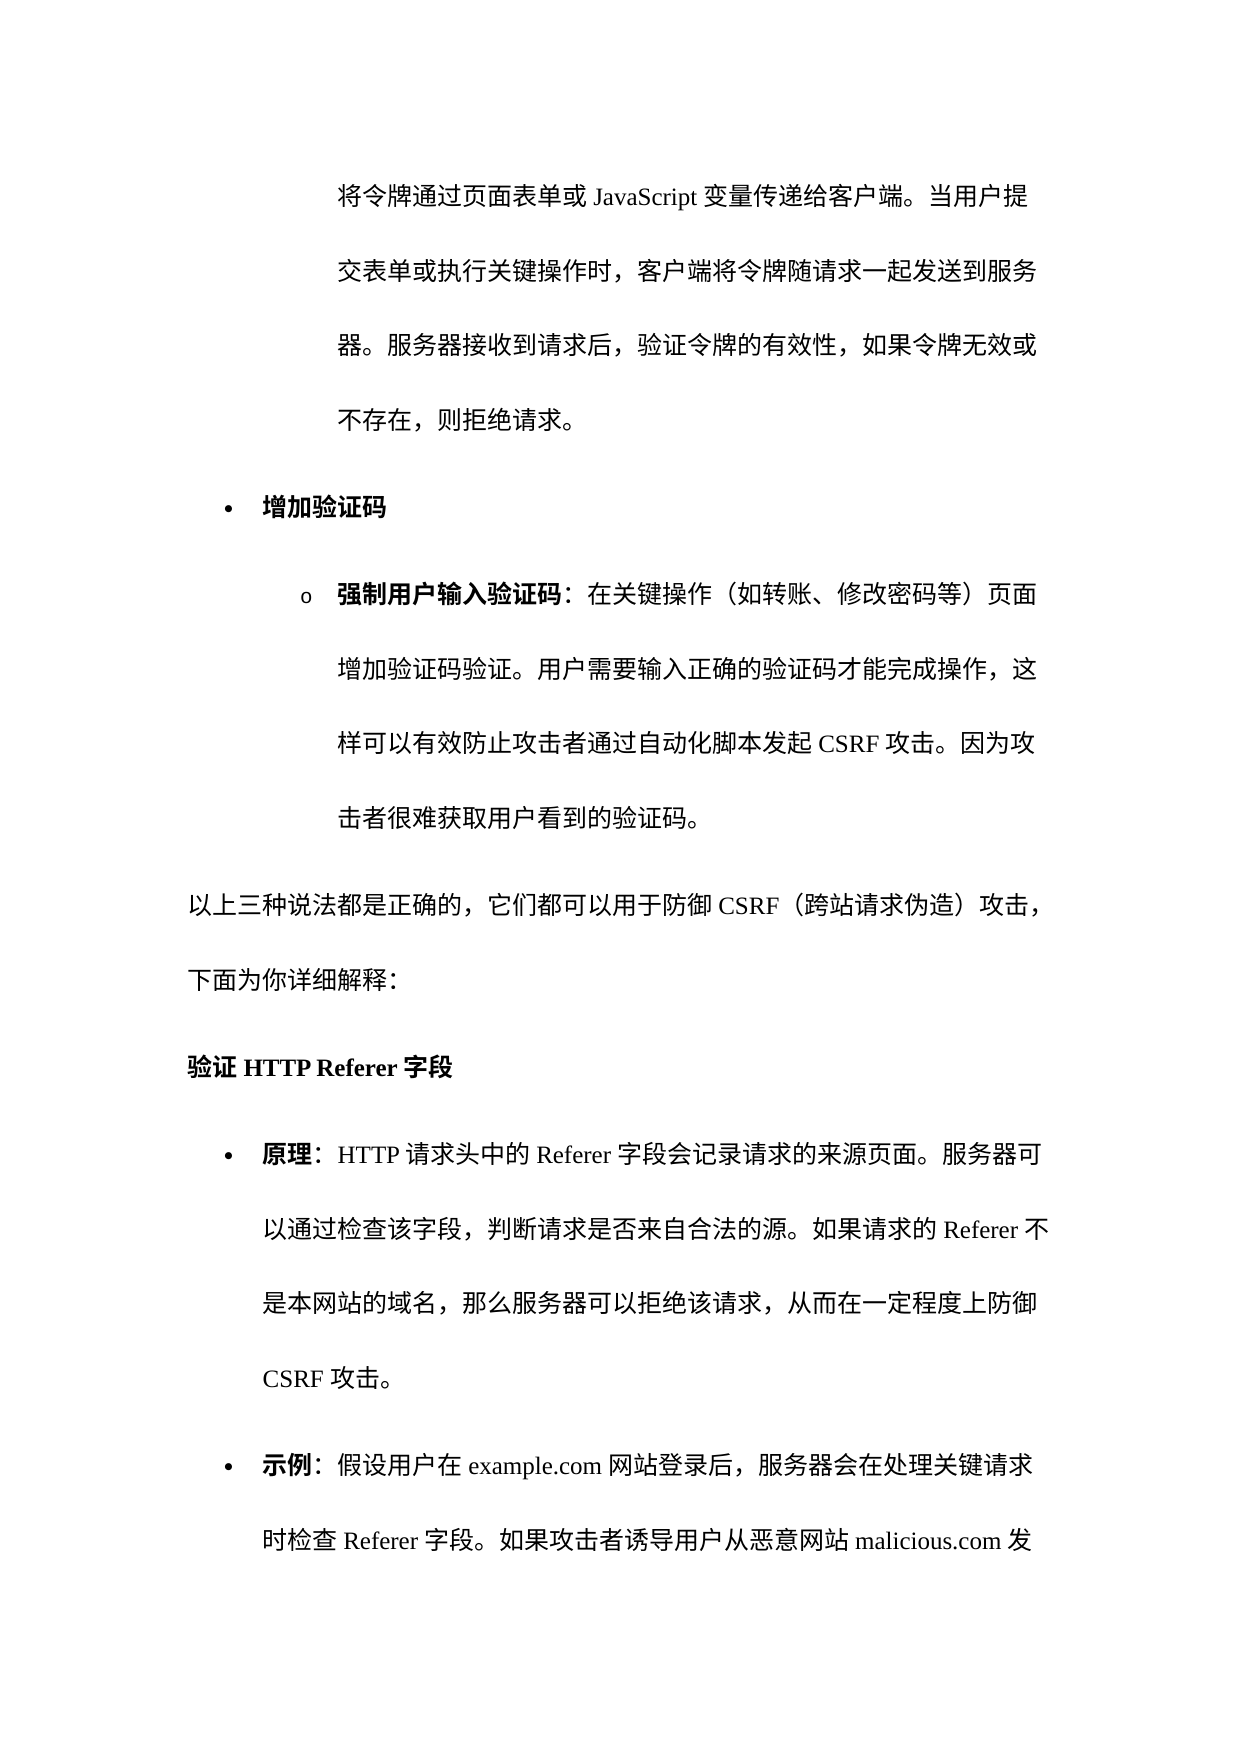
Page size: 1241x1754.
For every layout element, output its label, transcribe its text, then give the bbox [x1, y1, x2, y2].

list 强制用户输入验证码：在关键操作（如转账、修改密码等）页面增加验证码验证。用户需要输入正确的验证码才能完成操作，这样可以有效防止攻击者通过自动化脚本发起 CSRF 攻击。因为攻击者很难获取用户看到的验证码。 [300, 560, 1053, 849]
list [300, 162, 1053, 451]
text 验证 HTTP Referer 字段 [187, 1033, 1053, 1098]
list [225, 1431, 1053, 1571]
list 原理：HTTP 请求头中的 Referer 字段会记录请求的来源页面。服务器可以通过检查该字段，判断请求是否来自合法的源。如果请求的 Referer 不是本网站的域名，那么服务器可以拒绝该请求，从而在一定程度上防御 CSRF 攻击。 [225, 1120, 1053, 1409]
list 增加验证码 [225, 473, 1053, 538]
text 以上三种说法都是正确的，它们都可以用于防御 CSRF（跨站请求伪造）攻击，下面为你详细解释： [187, 871, 1053, 1011]
